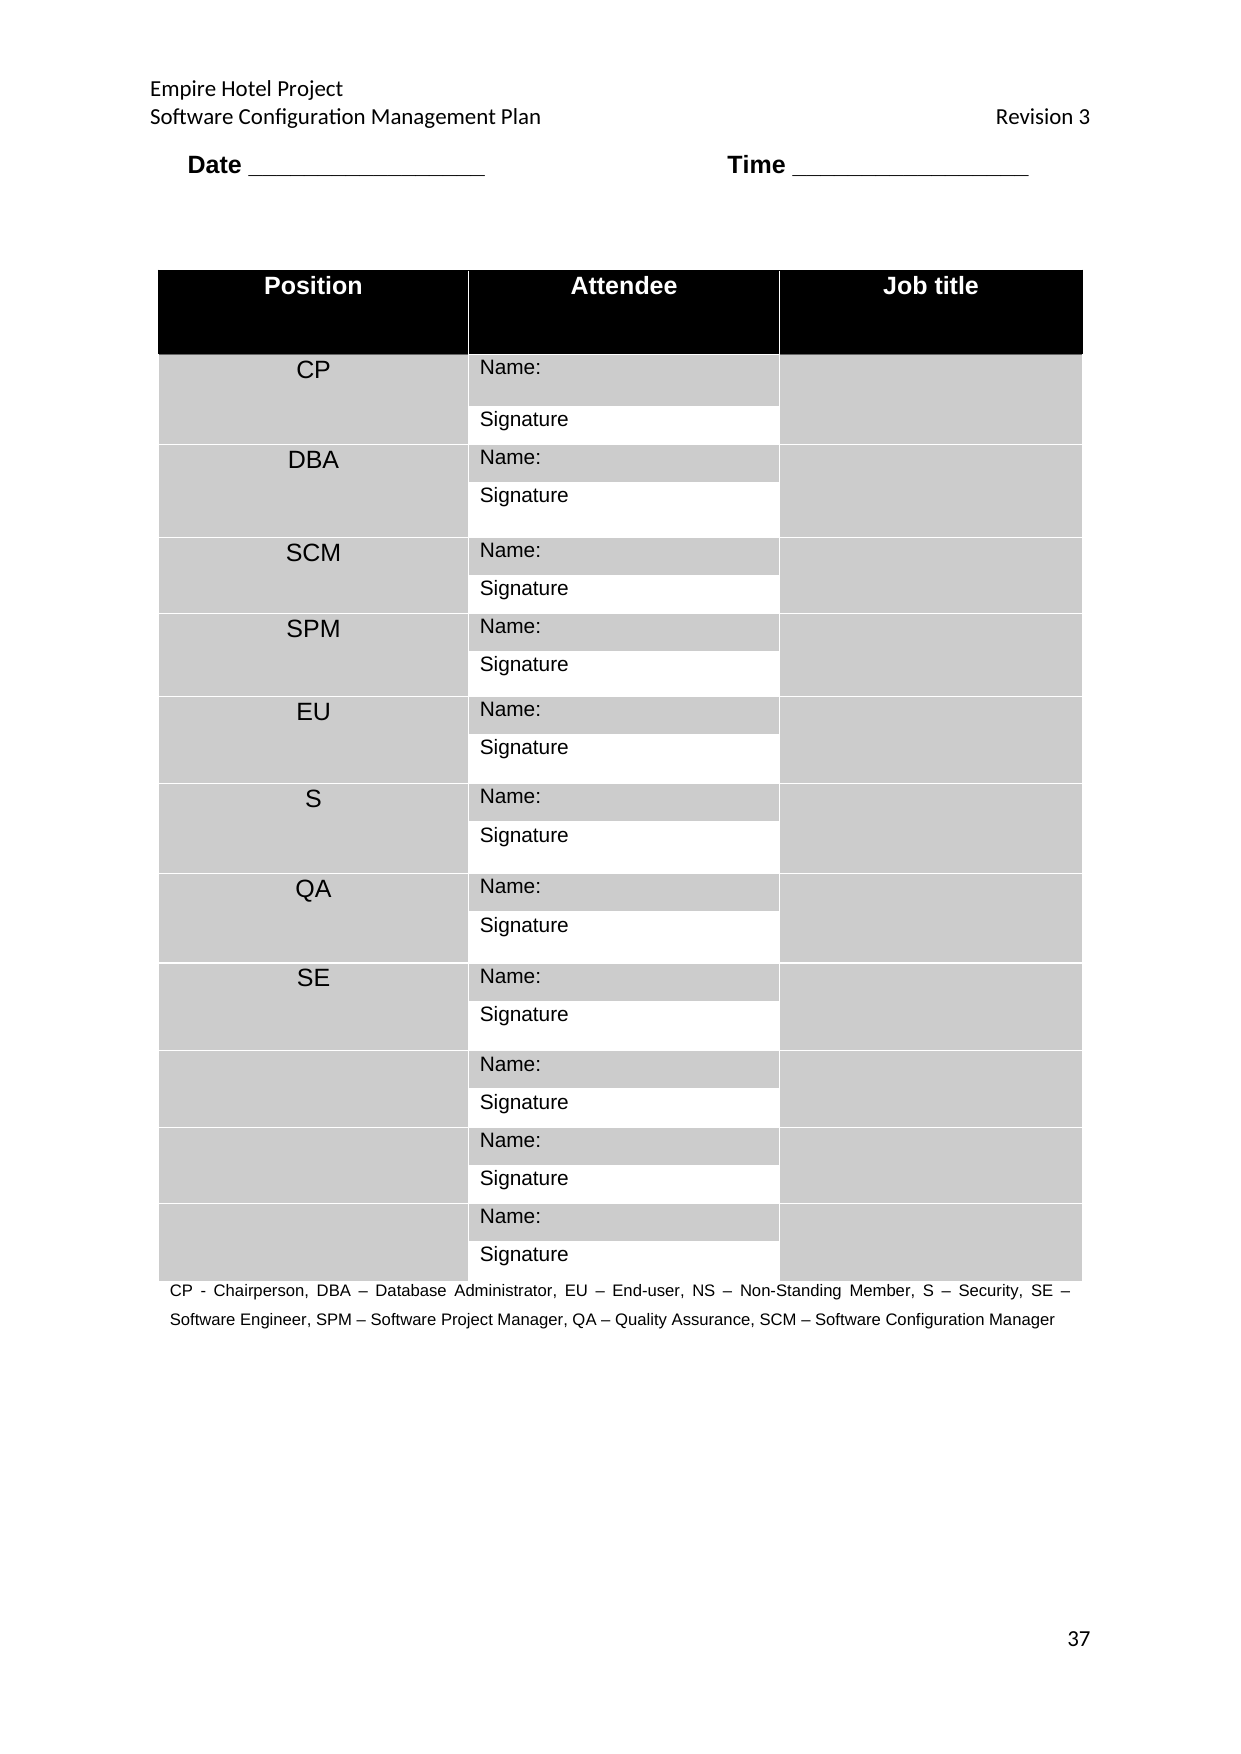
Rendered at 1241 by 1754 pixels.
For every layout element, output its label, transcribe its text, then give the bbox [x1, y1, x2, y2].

table_cell QA [159, 874, 468, 962]
table_cell EU [159, 697, 468, 783]
table_cell [780, 964, 1082, 1050]
table_cell Name: [469, 614, 779, 651]
table_cell [780, 697, 1082, 783]
table_cell Signature [469, 652, 779, 696]
table_cell Signature [469, 1166, 779, 1203]
table_cell Name: [469, 784, 779, 821]
table_cell Name: [469, 355, 779, 406]
table_cell Name: [469, 1051, 779, 1088]
table_cell [780, 445, 1082, 537]
table_cell Name: [469, 538, 779, 575]
table_cell Signature [469, 1090, 779, 1127]
table_cell Signature [469, 1242, 779, 1281]
table_cell CP - Chairperson, DBA – Database Administrator, EU – End-user, NS – Non-Standing Member, S – Security, SE – Software Engineer, SPM – Software Project Manager, QA – Quality Assurance, SCM – Software Configuration Manager [158, 1281, 1082, 1342]
text Date _________________ Time _________________ [150, 150, 1090, 179]
table_cell CP [159, 355, 468, 444]
table_cell Name: [469, 1204, 779, 1241]
table_cell Name: [469, 445, 779, 482]
table_cell Signature [469, 1002, 779, 1050]
table_cell [780, 874, 1082, 962]
table_cell Signature [469, 407, 779, 444]
table_cell Name: [469, 964, 779, 1001]
table_cell Signature [469, 823, 779, 873]
table_cell Signature [469, 735, 779, 783]
table_cell [780, 1051, 1082, 1127]
table_cell Signature [469, 576, 779, 613]
table_cell DBA [159, 445, 468, 537]
table_cell [780, 614, 1082, 696]
table_cell [159, 1051, 468, 1127]
table_cell Name: [469, 874, 779, 911]
table_header Attendee [469, 271, 779, 354]
table_cell [159, 1128, 468, 1203]
table_cell [780, 784, 1082, 873]
table_header Position [159, 271, 468, 354]
table_cell [780, 538, 1082, 613]
table_cell Signature [469, 913, 779, 962]
table_cell [780, 355, 1082, 444]
table_cell SCM [159, 538, 468, 613]
table_cell Name: [469, 697, 779, 734]
table_cell [780, 1204, 1082, 1281]
table_cell [780, 1128, 1082, 1203]
table_header Job title [780, 271, 1082, 354]
table_cell SE [159, 964, 468, 1050]
table_cell Name: [469, 1128, 779, 1165]
table_cell Signature [469, 483, 779, 537]
table_cell SPM [159, 614, 468, 696]
table_cell [159, 1204, 468, 1281]
table_cell S [159, 784, 468, 873]
